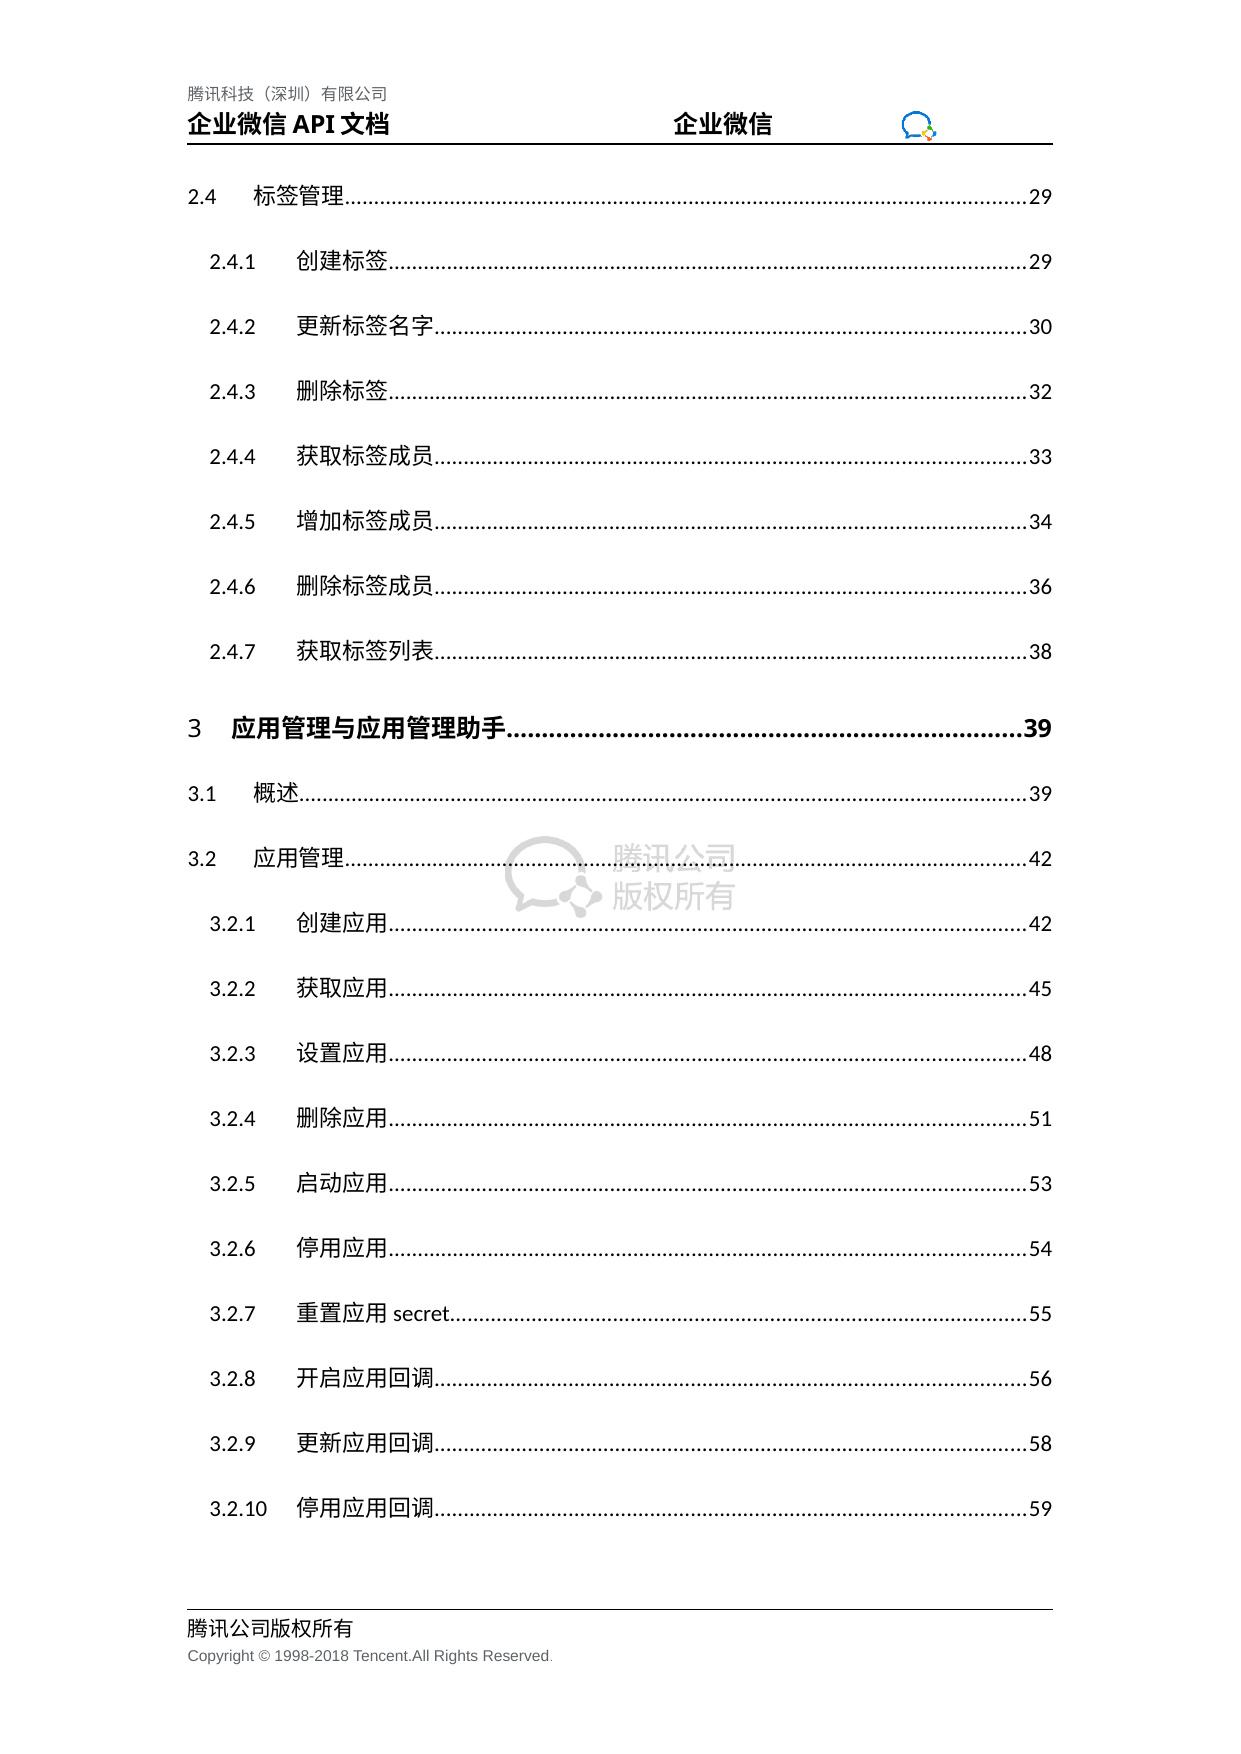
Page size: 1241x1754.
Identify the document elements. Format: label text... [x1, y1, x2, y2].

text 2.4.7 获取标签列表 38 [209, 617, 1053, 682]
text 3.2 应用管理 42 [187, 824, 1053, 889]
text 3.2.4 删除应用 51 [209, 1084, 1053, 1149]
text 2.4 标签管理 29 [187, 162, 1053, 227]
text 2.4.2 更新标签名字 30 [209, 292, 1053, 357]
text 2.4.6 删除标签成员 36 [209, 552, 1053, 617]
text 2.4.1 创建标签 29 [209, 227, 1053, 292]
text 3 应用管理与应用管理助手 39 [187, 694, 1053, 759]
text 3.2.2 获取应用 45 [209, 954, 1053, 1019]
text 3.2.10 停用应用回调 59 [209, 1474, 1053, 1539]
text 3.1 概述 39 [187, 759, 1053, 824]
text 3.2.5 启动应用 53 [209, 1149, 1053, 1214]
text 3.2.8 开启应用回调 56 [209, 1344, 1053, 1409]
text 2.4.5 增加标签成员 34 [209, 487, 1053, 552]
text 3.2.1 创建应用 42 [209, 889, 1053, 954]
text 2.4.3 删除标签 32 [209, 357, 1053, 422]
text 2.4.4 获取标签成员 33 [209, 422, 1053, 487]
text 3.2.7 重置应用secret 55 [209, 1279, 1053, 1344]
text 3.2.6 停用应用 54 [209, 1214, 1053, 1279]
text 3.2.3 设置应用 48 [209, 1019, 1053, 1084]
picture [901, 111, 937, 141]
text 3.2.9 更新应用回调 58 [209, 1409, 1053, 1474]
